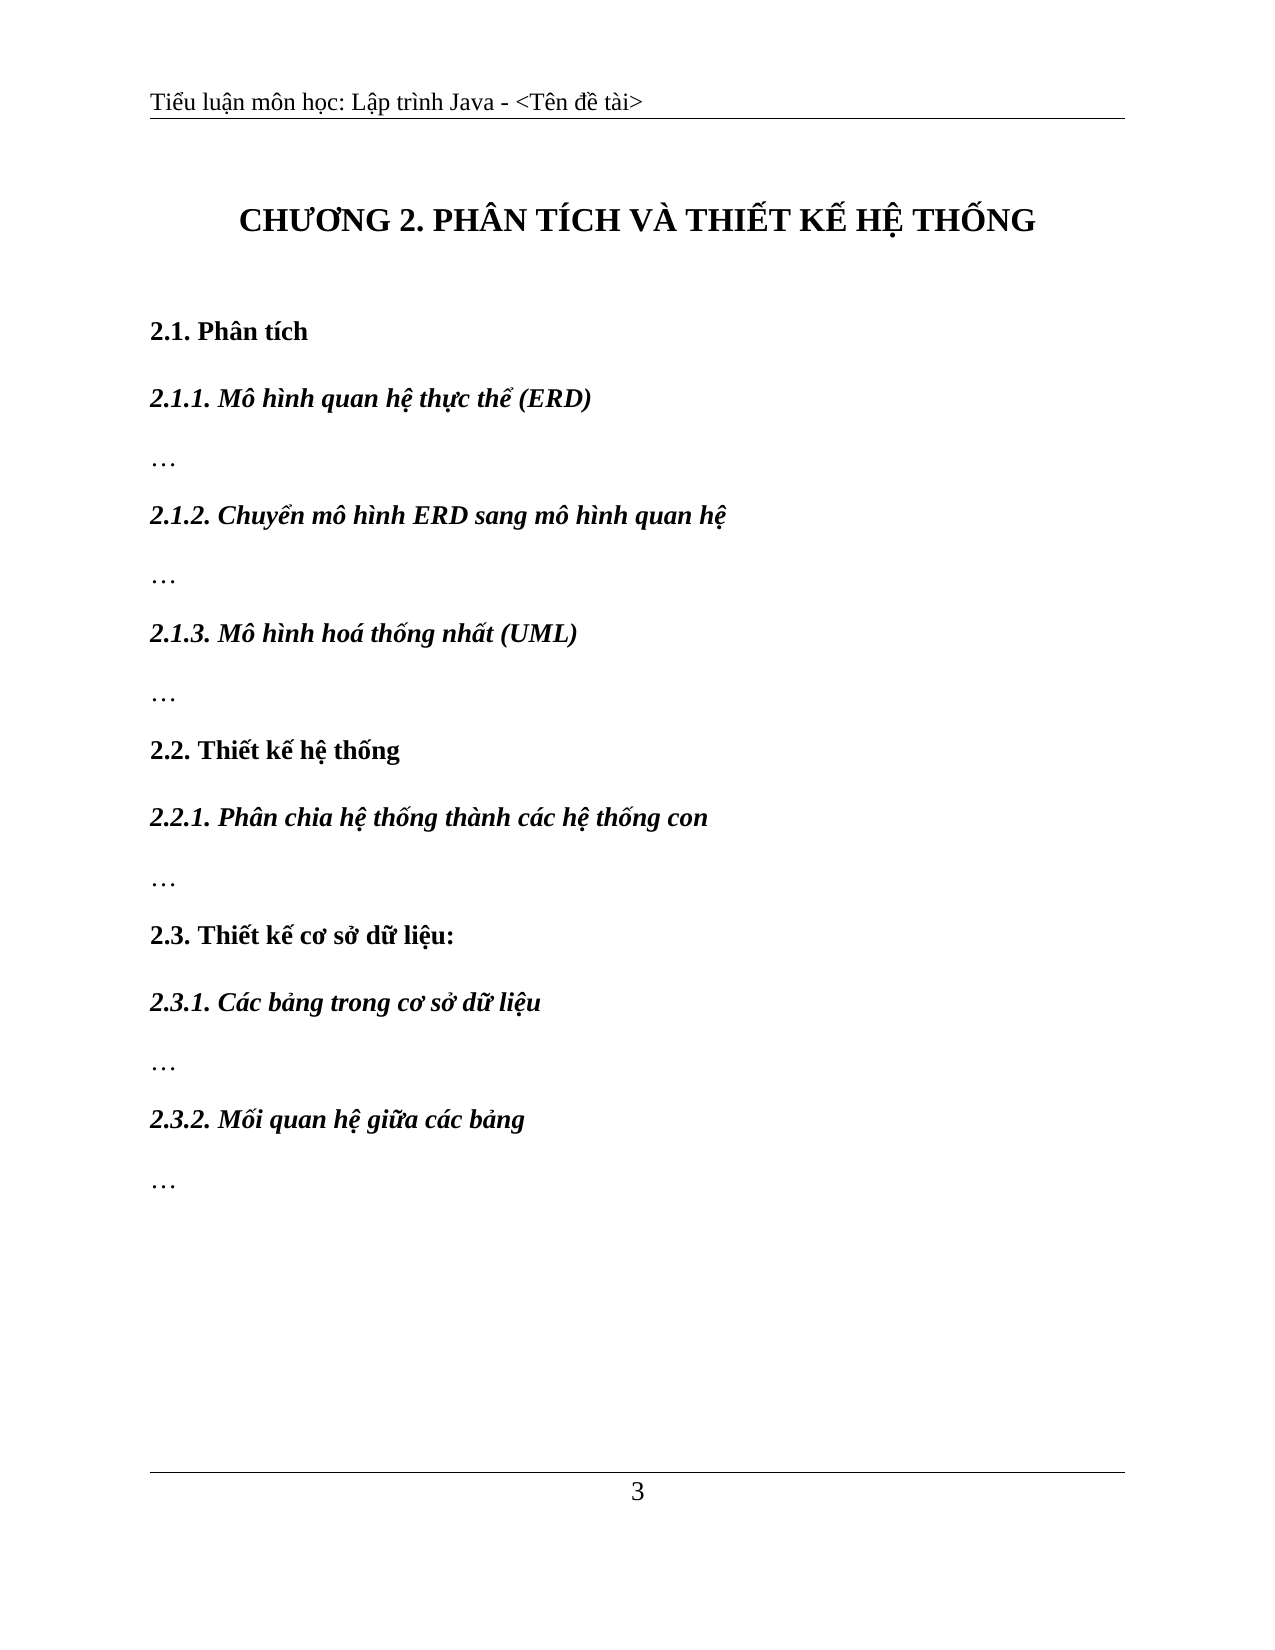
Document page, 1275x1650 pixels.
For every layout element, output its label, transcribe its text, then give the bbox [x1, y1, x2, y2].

subtitle Mô hình quan hệ thực thể (ERD) [150, 382, 1125, 413]
subtitle Phân tích [150, 315, 1125, 346]
text … [150, 1046, 1125, 1077]
text … [150, 861, 1125, 892]
text … [150, 1163, 1125, 1194]
text … [150, 559, 1125, 590]
subtitle PHÂN TÍCH VÀ THIẾT KẾ HỆ THỐNG [150, 200, 1125, 238]
subtitle Mối quan hệ giữa các bảng [150, 1104, 1125, 1135]
subtitle Các bảng trong cơ sở dữ liệu [150, 986, 1125, 1017]
subtitle Thiết kế cơ sở dữ liệu: [150, 919, 1125, 950]
text … [150, 676, 1125, 707]
subtitle Phân chia hệ thống thành các hệ thống con [150, 802, 1125, 833]
subtitle Mô hình hoá thống nhất (UML) [150, 617, 1125, 648]
subtitle Chuyển mô hình ERD sang mô hình quan hệ [150, 499, 1125, 531]
text … [150, 441, 1125, 472]
subtitle Thiết kế hệ thống [150, 734, 1125, 765]
